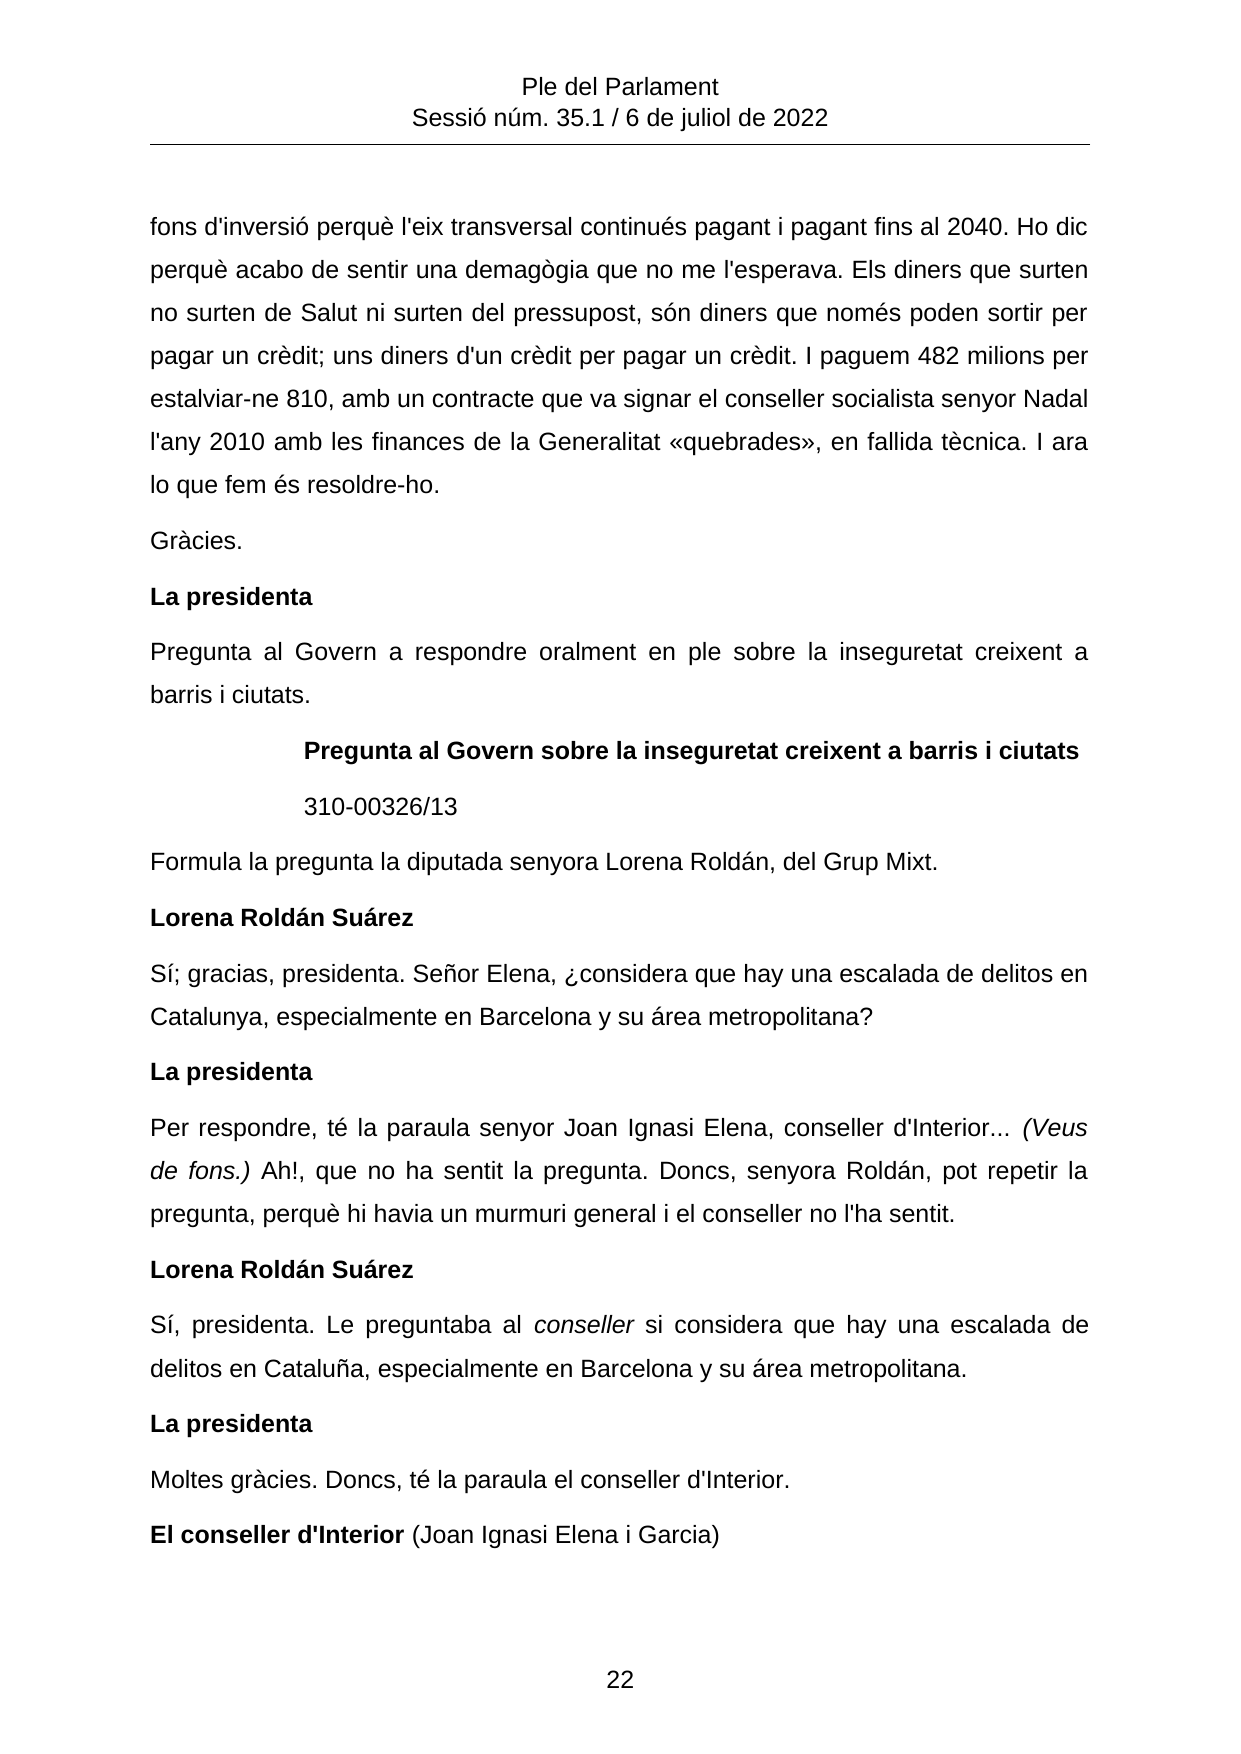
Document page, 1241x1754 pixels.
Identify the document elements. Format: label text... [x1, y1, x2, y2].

text Pregunta al Govern sobre la inseguretat creixent a barris i ciutats [303, 736, 1090, 765]
text La presidenta [150, 582, 1090, 611]
text El conseller d'Interior (Joan Ignasi Elena i Garcia) [150, 1521, 1090, 1549]
text Lorena Roldán Suárez [150, 903, 1090, 932]
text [150, 212, 1090, 499]
text Moltes gràcies. Doncs, té la paraula el conseller d'Interior. [150, 1465, 1090, 1494]
text La presidenta [150, 1057, 1090, 1086]
text Sí, presidenta. Le preguntaba al conseller si considera que hay una escalada de delitos en Cataluña, especialmente en Barcelona y su área metropolitana. [150, 1311, 1090, 1382]
text Formula la pregunta la diputada senyora Lorena Roldán, del Grup Mixt. [150, 847, 1090, 876]
text Per respondre, té la paraula senyor Joan Ignasi Elena, conseller d'Interior... (Veus de fons.) Ah!, que no ha sentit la pregunta. Doncs, senyora Roldán, pot repetir la pregunta, perquè hi havia un murmuri general i el conseller no l'ha sentit. [150, 1113, 1090, 1228]
text La presidenta [150, 1409, 1090, 1438]
text Gràcies. [150, 526, 1090, 555]
text Sí; gracias, presidenta. Señor Elena, ¿considera que hay una escalada de delitos en Catalunya, especialmente en Barcelona y su área metropolitana? [150, 959, 1090, 1031]
text 310-00326/13 [303, 792, 1090, 821]
text Lorena Roldán Suárez [150, 1255, 1090, 1284]
text Pregunta al Govern a respondre oralment en ple sobre la inseguretat creixent a barris i ciutats. [150, 637, 1090, 709]
